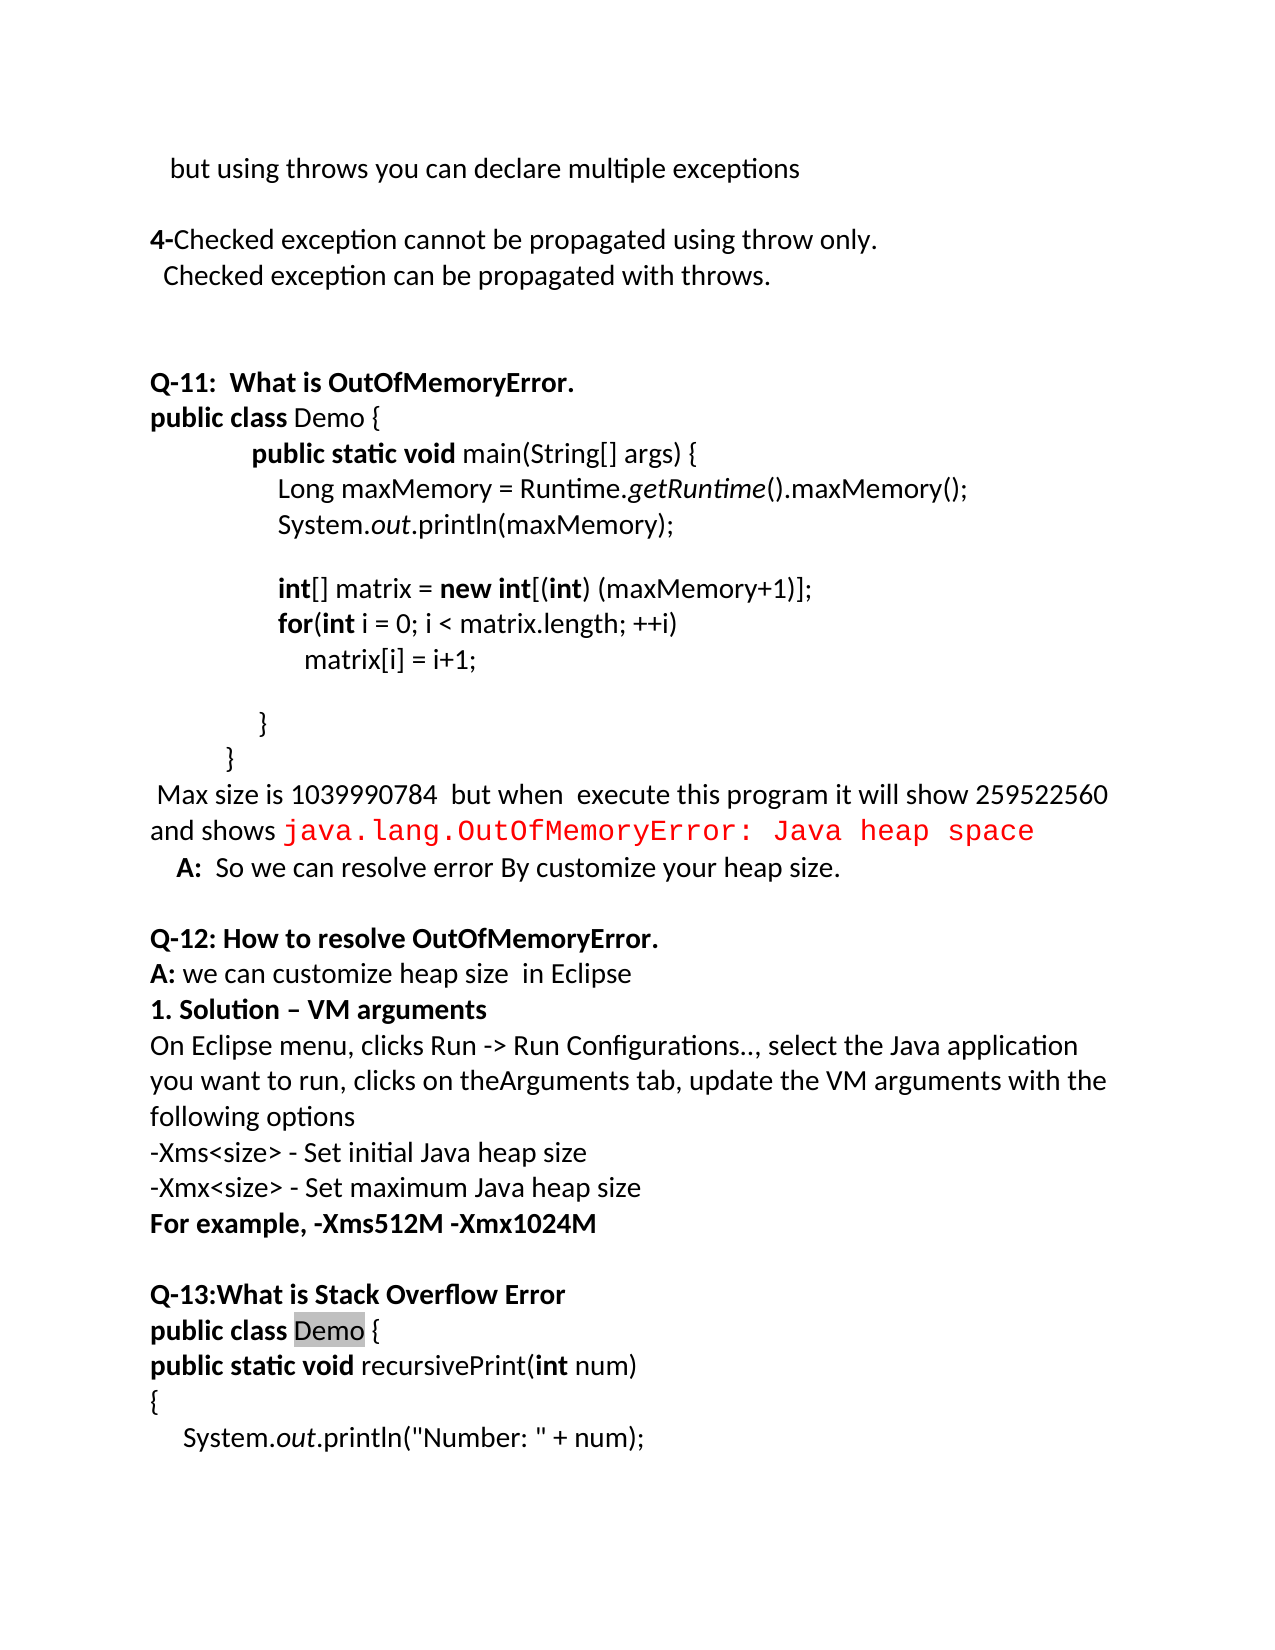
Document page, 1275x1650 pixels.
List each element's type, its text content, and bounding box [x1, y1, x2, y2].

text -Xmx<size> - Set maximum Java heap size [150, 1169, 1125, 1205]
text For example, -Xms512M -Xmx1024M [150, 1205, 1125, 1241]
text public class Demo { [150, 399, 1125, 435]
text Q-12: How to resolve OutOfMemoryError. [150, 920, 1125, 956]
text Long maxMemory = Runtime.getRuntime().maxMemory(); [150, 471, 1125, 506]
text A: So we can resolve error By customize your heap size. [150, 849, 1125, 884]
text 4-Checked exception cannot be propagated using throw only. [150, 221, 1125, 257]
text public static void main(String[] args) { [150, 435, 1125, 471]
text -Xms<size> - Set initial Java heap size [150, 1134, 1125, 1169]
text Checked exception can be propagated with throws. [150, 257, 1125, 292]
text public class Demo { [365, 1312, 1125, 1347]
text A: we can customize heap size in Eclipse [150, 956, 1125, 991]
text Max size is 1039990784 but when execute this program it will show 259522560 and shows java.lang.OutOfMemoryError: Java heap space [150, 776, 1125, 849]
text } [150, 705, 1125, 740]
text 1. Solution – VM arguments [150, 991, 1125, 1027]
text public static void recursivePrint(int num) [150, 1347, 1125, 1383]
text On Eclipse menu, clicks Run -> Run Configurations.., select the Java application you want to run, clicks on theArguments tab, update the VM arguments with the following options [150, 1027, 1125, 1134]
text for(int i = 0; i < matrix.length; ++i) [150, 606, 1125, 641]
text System.out.println(maxMemory); [150, 506, 1125, 542]
text System.out.println("Number: " + num); [150, 1419, 1125, 1454]
text public class Demo { [150, 1312, 294, 1347]
text { [150, 1383, 1125, 1419]
text Q-11: What is OutOfMemoryError. [150, 364, 1125, 399]
text but using throws you can declare multiple exceptions [150, 150, 1125, 186]
text Q-13:What is Stack Overflow Error [150, 1276, 1125, 1312]
text int[] matrix = new int[(int) (maxMemory+1)]; [150, 570, 1125, 606]
text } [150, 740, 1125, 776]
text matrix[i] = i+1; [150, 641, 1125, 677]
